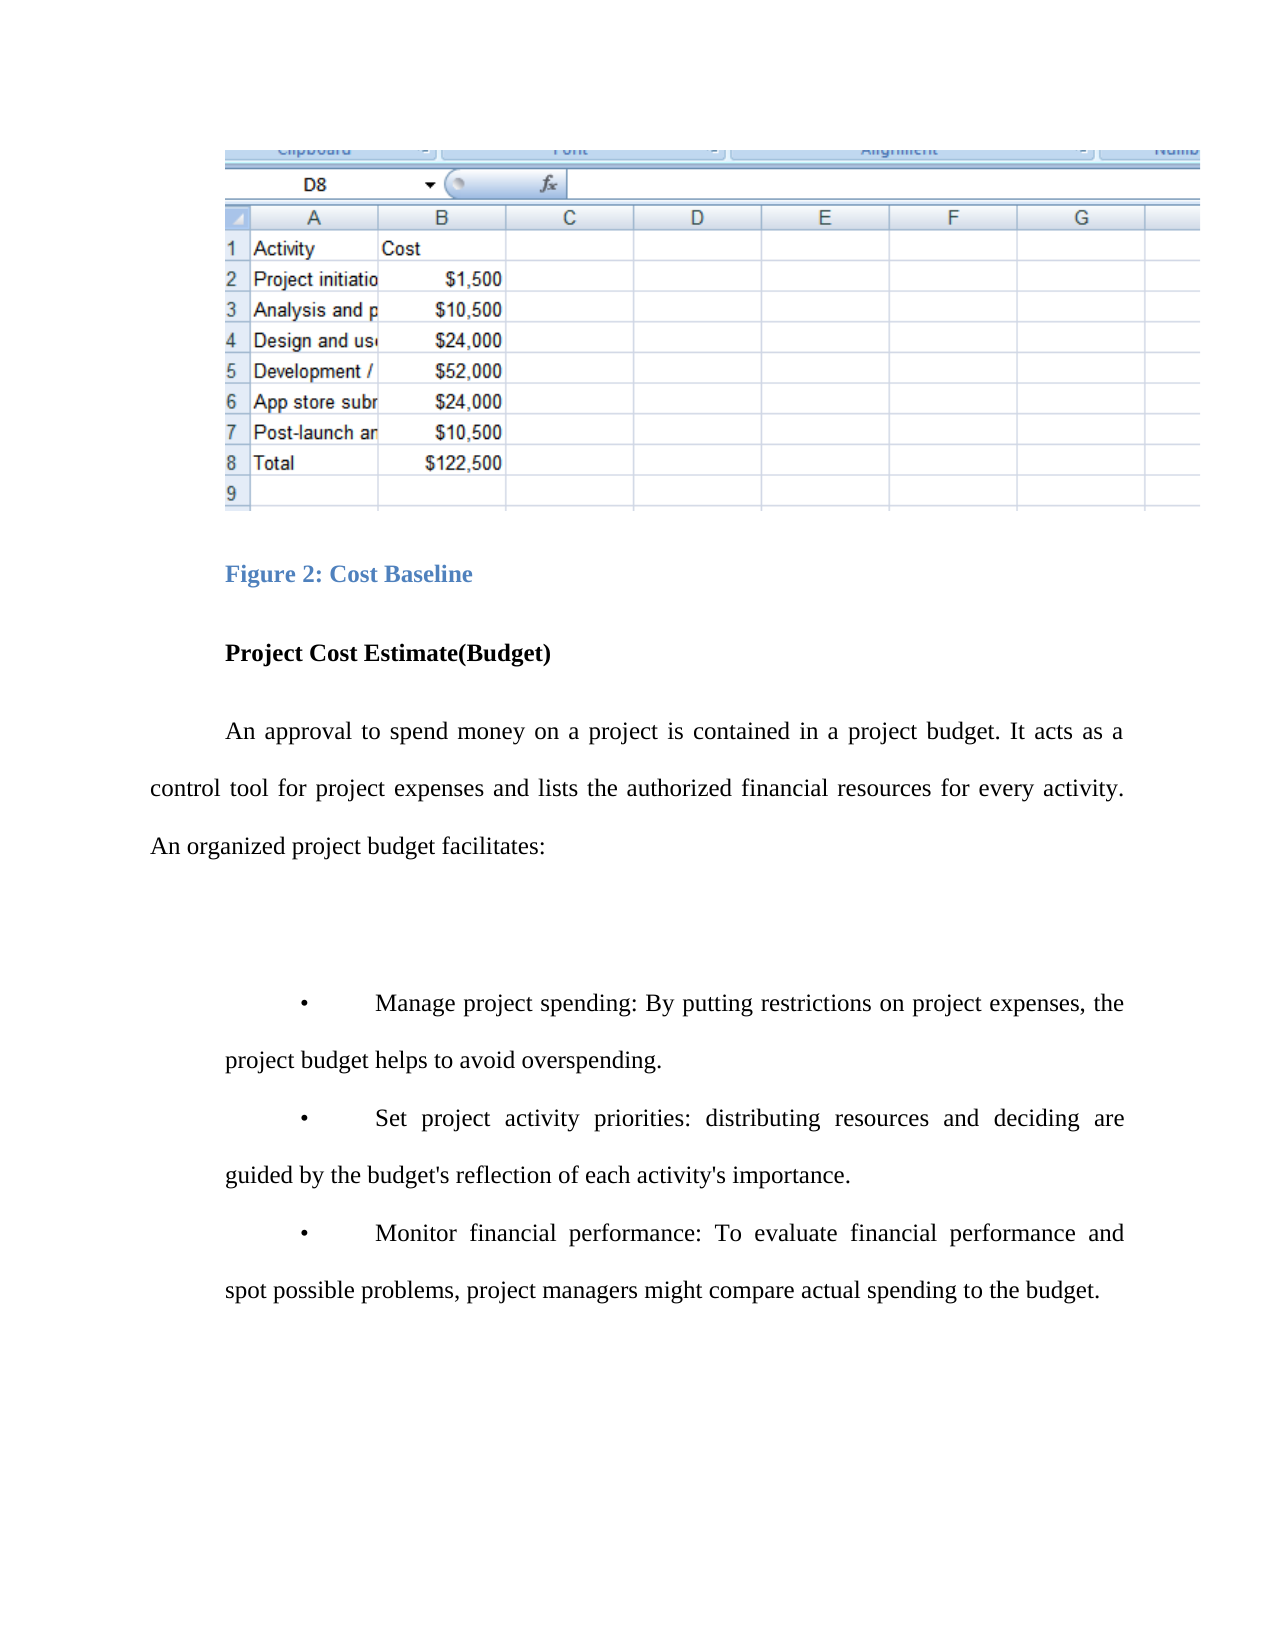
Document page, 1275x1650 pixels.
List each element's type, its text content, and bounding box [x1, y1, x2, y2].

text Figure 2: Cost Baseline [150, 559, 1125, 588]
picture [225, 150, 1200, 511]
list Manage project spending: By putting restrictions on project expenses, the project budget helps to avoid overspending. [225, 988, 1125, 1074]
text Project Cost Estimate(Budget) [150, 638, 1125, 666]
text An approval to spend money on a project is contained in a project budget. It acts as a control tool for project expenses and lists the authorized financial resources for every activity. An organized project budget facilitates: [150, 716, 1125, 860]
list Set project activity priorities: distributing resources and deciding are guided by the budget's reflection of each activity's importance. [225, 1103, 1125, 1189]
list Monitor financial performance: To evaluate financial performance and spot possible problems, project managers might compare actual spending to the budget. [225, 1218, 1125, 1304]
